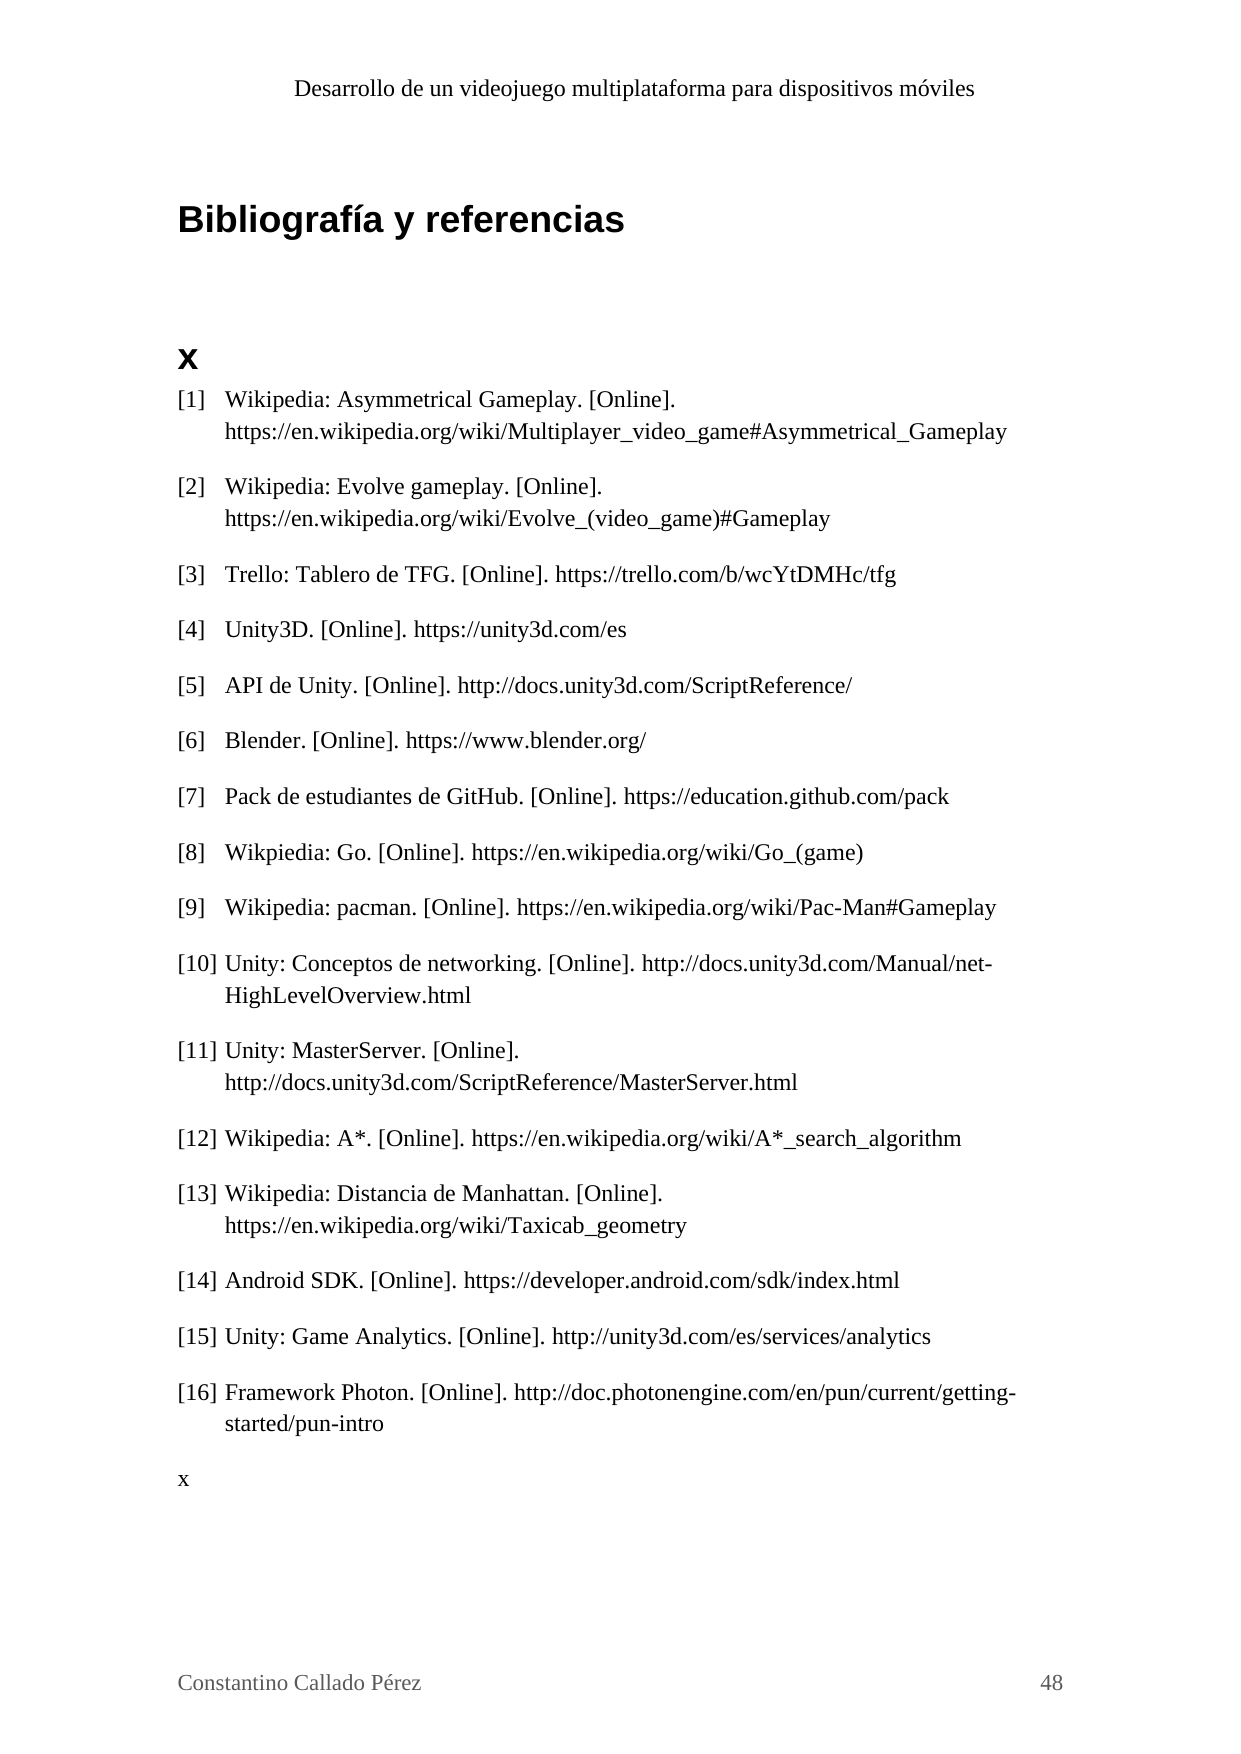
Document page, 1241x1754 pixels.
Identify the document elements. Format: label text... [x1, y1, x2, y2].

subtitle Bibliografía y referencias [177, 198, 1092, 241]
